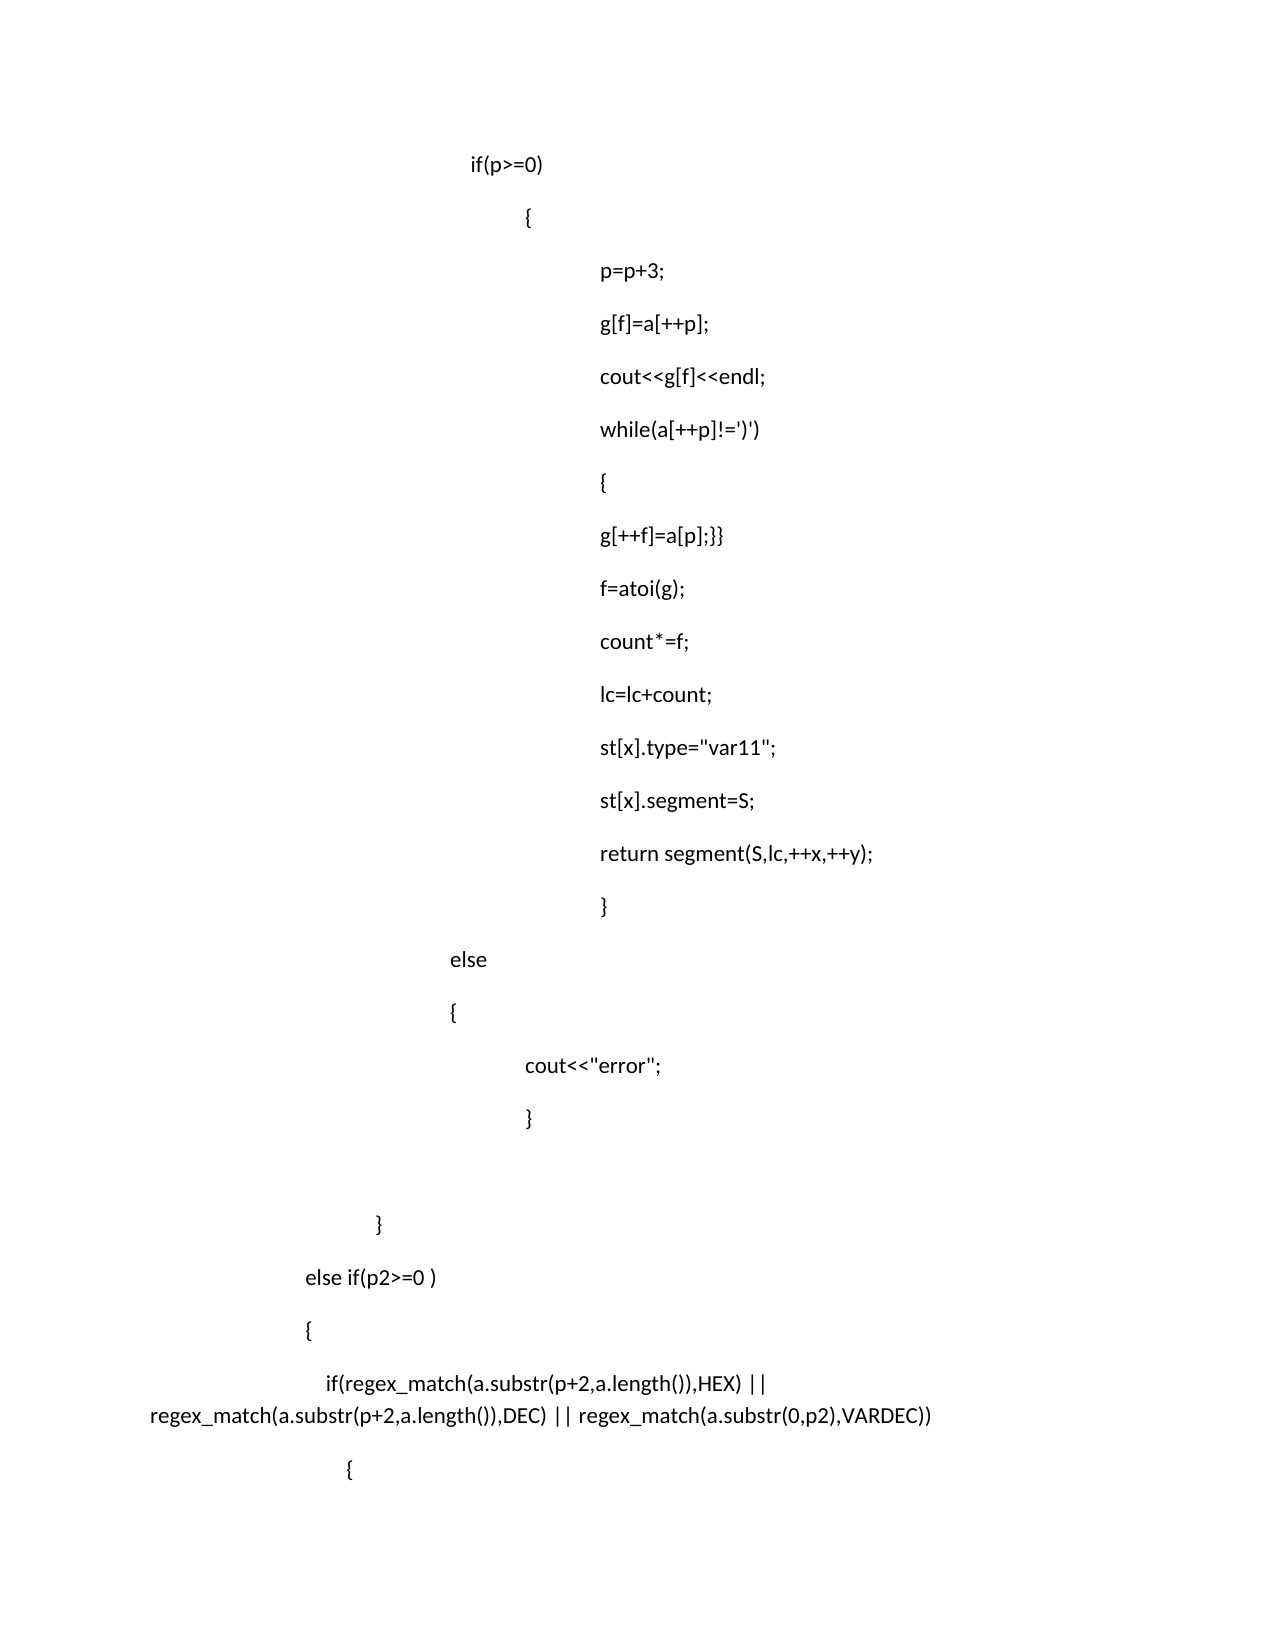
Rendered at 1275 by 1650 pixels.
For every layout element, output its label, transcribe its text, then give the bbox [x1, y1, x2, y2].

text } [150, 892, 1125, 920]
text else [150, 945, 1125, 973]
text else if(p2>=0 ) [150, 1263, 1125, 1291]
text g[f]=a[++p]; [150, 309, 1125, 337]
text st[x].segment=S; [150, 786, 1125, 814]
text { [150, 1455, 1125, 1483]
text { [150, 203, 1125, 231]
text { [150, 468, 1125, 496]
text } [150, 1210, 1125, 1238]
text p=p+3; [150, 256, 1125, 284]
text st[x].type="var11"; [150, 733, 1125, 761]
text { [150, 1316, 1125, 1344]
text } [150, 1104, 1125, 1132]
text f=atoi(g); [150, 574, 1125, 602]
text g[++f]=a[p];}} [150, 521, 1125, 549]
text cout<<g[f]<<endl; [150, 362, 1125, 390]
text cout<<"error"; [150, 1051, 1125, 1079]
text if(p>=0) [150, 150, 1125, 178]
text { [150, 998, 1125, 1026]
text lc=lc+count; [150, 680, 1125, 708]
text count*=f; [150, 627, 1125, 655]
text if(regex_match(a.substr(p+2,a.length()),HEX) || regex_match(a.substr(p+2,a.length()),DEC) || regex_match(a.substr(0,p2),VARDEC)) [150, 1369, 1125, 1430]
text while(a[++p]!=')') [150, 415, 1125, 443]
text return segment(S,lc,++x,++y); [150, 839, 1125, 867]
